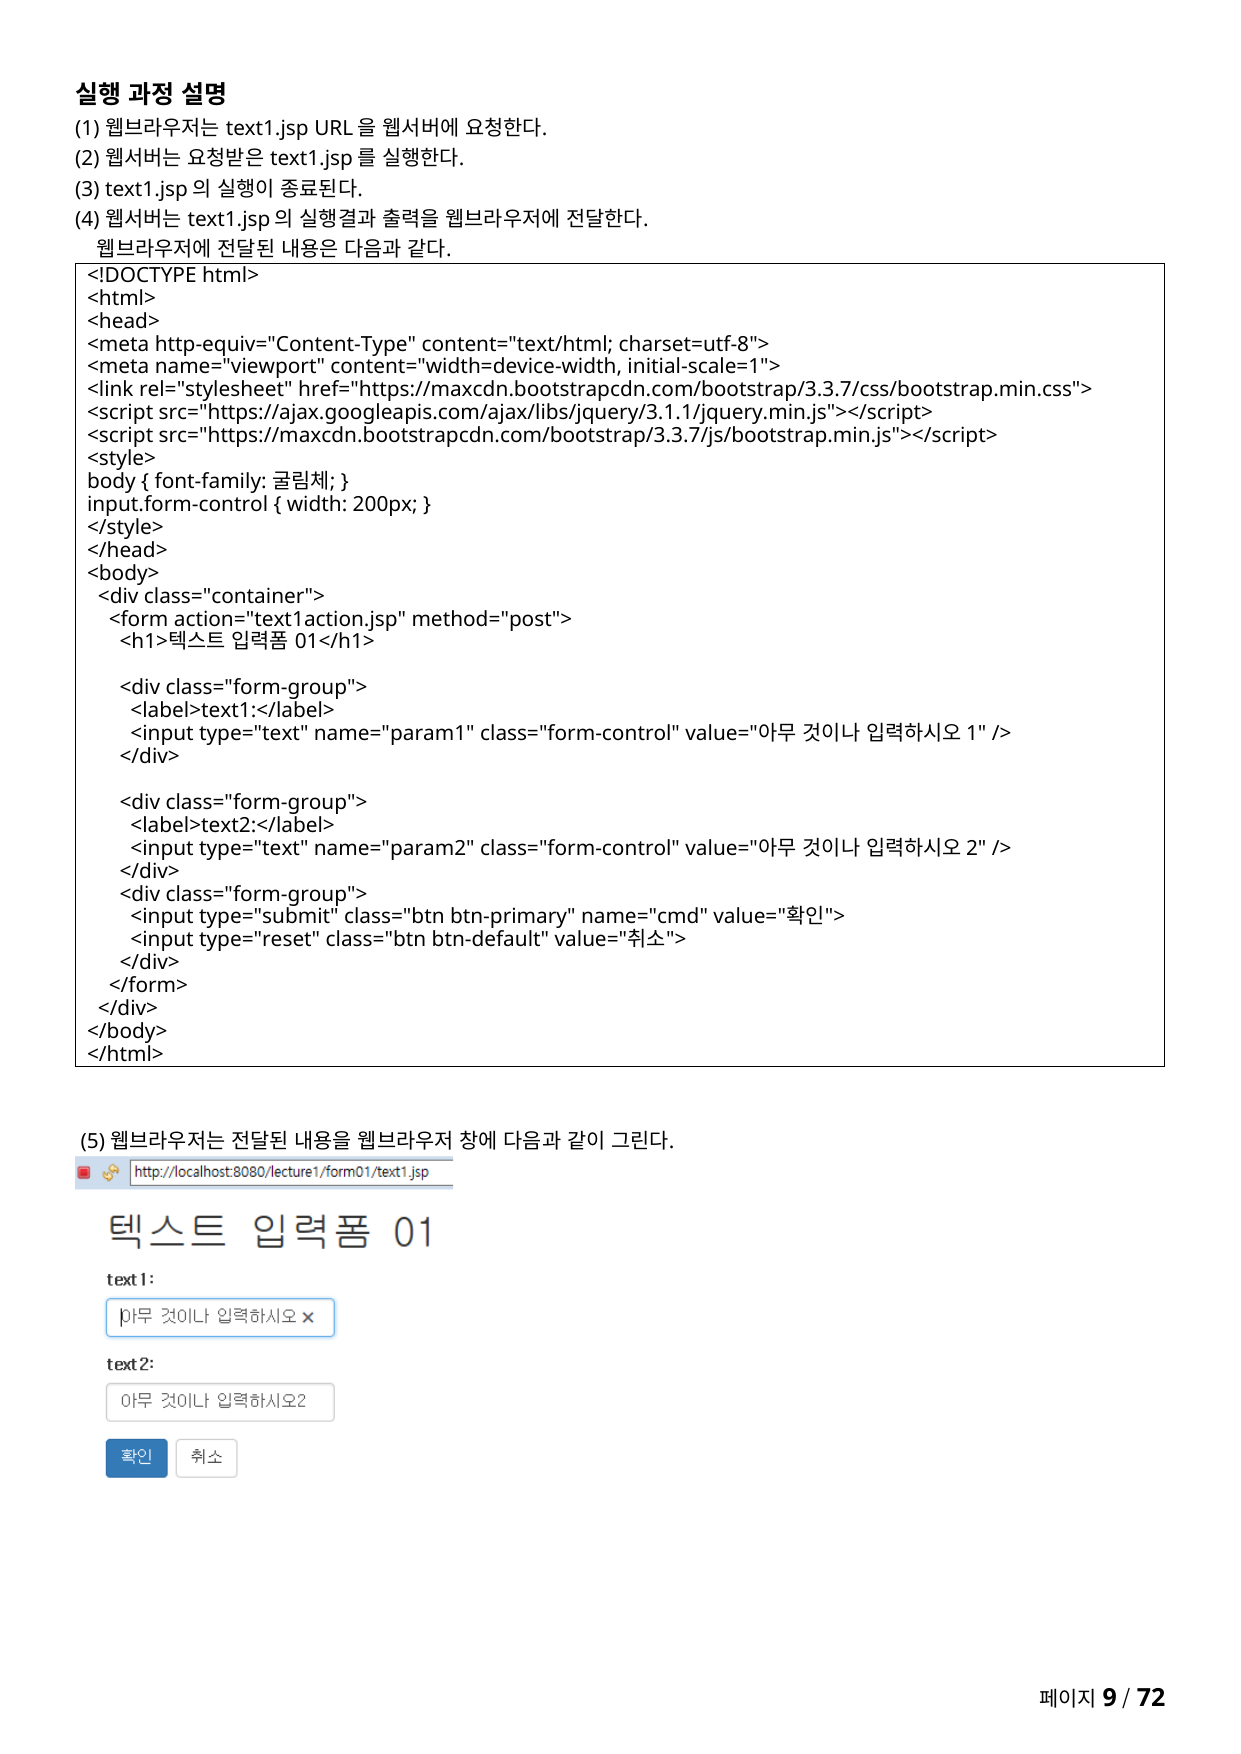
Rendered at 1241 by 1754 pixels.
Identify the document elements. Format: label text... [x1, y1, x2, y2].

text (4) 웹서버는 text1.jsp의 실행결과 출력을 웹브라우저에 전달한다. [75, 202, 1165, 232]
subtitle 실행 과정 설명 [75, 75, 1165, 111]
text 웹브라우저에 전달된 내용은 다음과 같다. [75, 232, 1165, 263]
text (2) 웹서버는 요청받은 text1.jsp를 실행한다. [75, 142, 1165, 172]
text (3) text1.jsp의 실행이 종료된다. [75, 172, 1165, 202]
picture [75, 1154, 454, 1495]
table_header <!DOCTYPE html> <html> <head> <meta http-equiv="Content-Type" content="text/html; charset=utf-8"> <meta name="viewport" content="width=device-width, initial-scale=1"> <link rel="stylesheet" href="https://maxcdn.bootstrapcdn.com/bootstrap/3.3.7/css/bootstrap.min.css"> <script src="https://ajax.googleapis.com/ajax/libs/jquery/3.1.1/jquery.min.js"></script> <script src="https://maxcdn.bootstrapcdn.com/bootstrap/3.3.7/js/bootstrap.min.js"></script> <style> body { font-family: 굴림체; } input.form-control { width: 200px; } </style> </head> <body> <div class="container"> <form action="text1action.jsp" method="post"> <h1>텍스트 입력폼 01</h1> <div class="form-group"> <label>text1:</label> <input type="text" name="param1" class="form-control" value="아무 것이나 입력하시오1" /> </div> <div class="form-group"> <label>text2:</label> <input type="text" name="param2" class="form-control" value="아무 것이나 입력하시오2" /> </div> <div class="form-group"> <input type="submit" class="btn btn-primary" name="cmd" value="확인"> <input type="reset" class="btn btn-default" value="취소"> </div> </form> </div> </body> </html> [76, 264, 1164, 1066]
text (1) 웹브라우저는 text1.jsp URL을 웹서버에 요청한다. [75, 111, 1165, 142]
text (5) 웹브라우저는 전달된 내용을 웹브라우저 창에 다음과 같이 그린다. [75, 1124, 1165, 1154]
